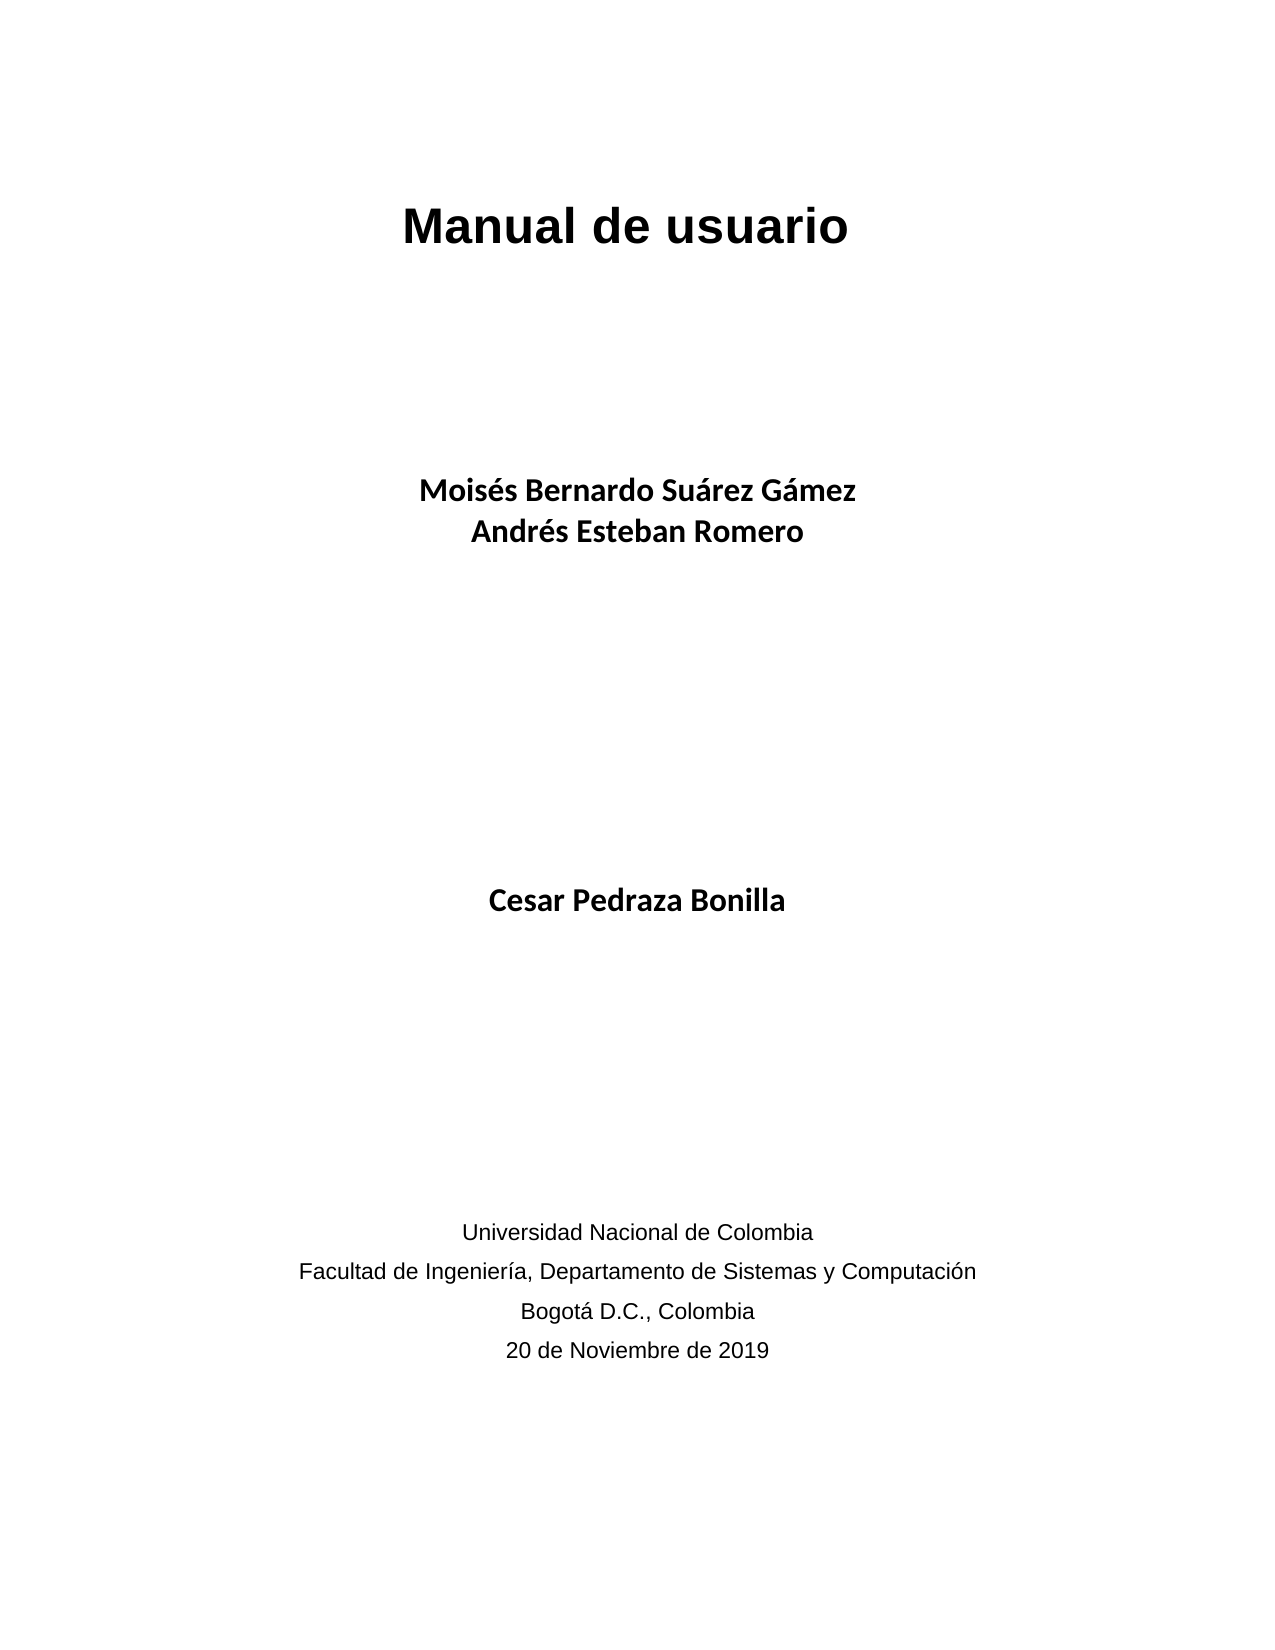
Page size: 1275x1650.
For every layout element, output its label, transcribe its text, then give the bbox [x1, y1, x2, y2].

title Manual de usuario [327, 197, 1098, 254]
list 20 de Noviembre de 2019 [177, 1337, 1098, 1363]
text Moisés Bernardo Suárez Gámez [177, 469, 1098, 509]
list Universidad Nacional de Colombia [177, 1219, 1098, 1245]
text Andrés Esteban Romero [177, 509, 1098, 550]
list Cesar Pedraza Bonilla [177, 879, 1098, 919]
list Facultad de Ingeniería, Departamento de Sistemas y Computación [177, 1258, 1098, 1284]
list Bogotá D.C., Colombia [177, 1298, 1098, 1324]
